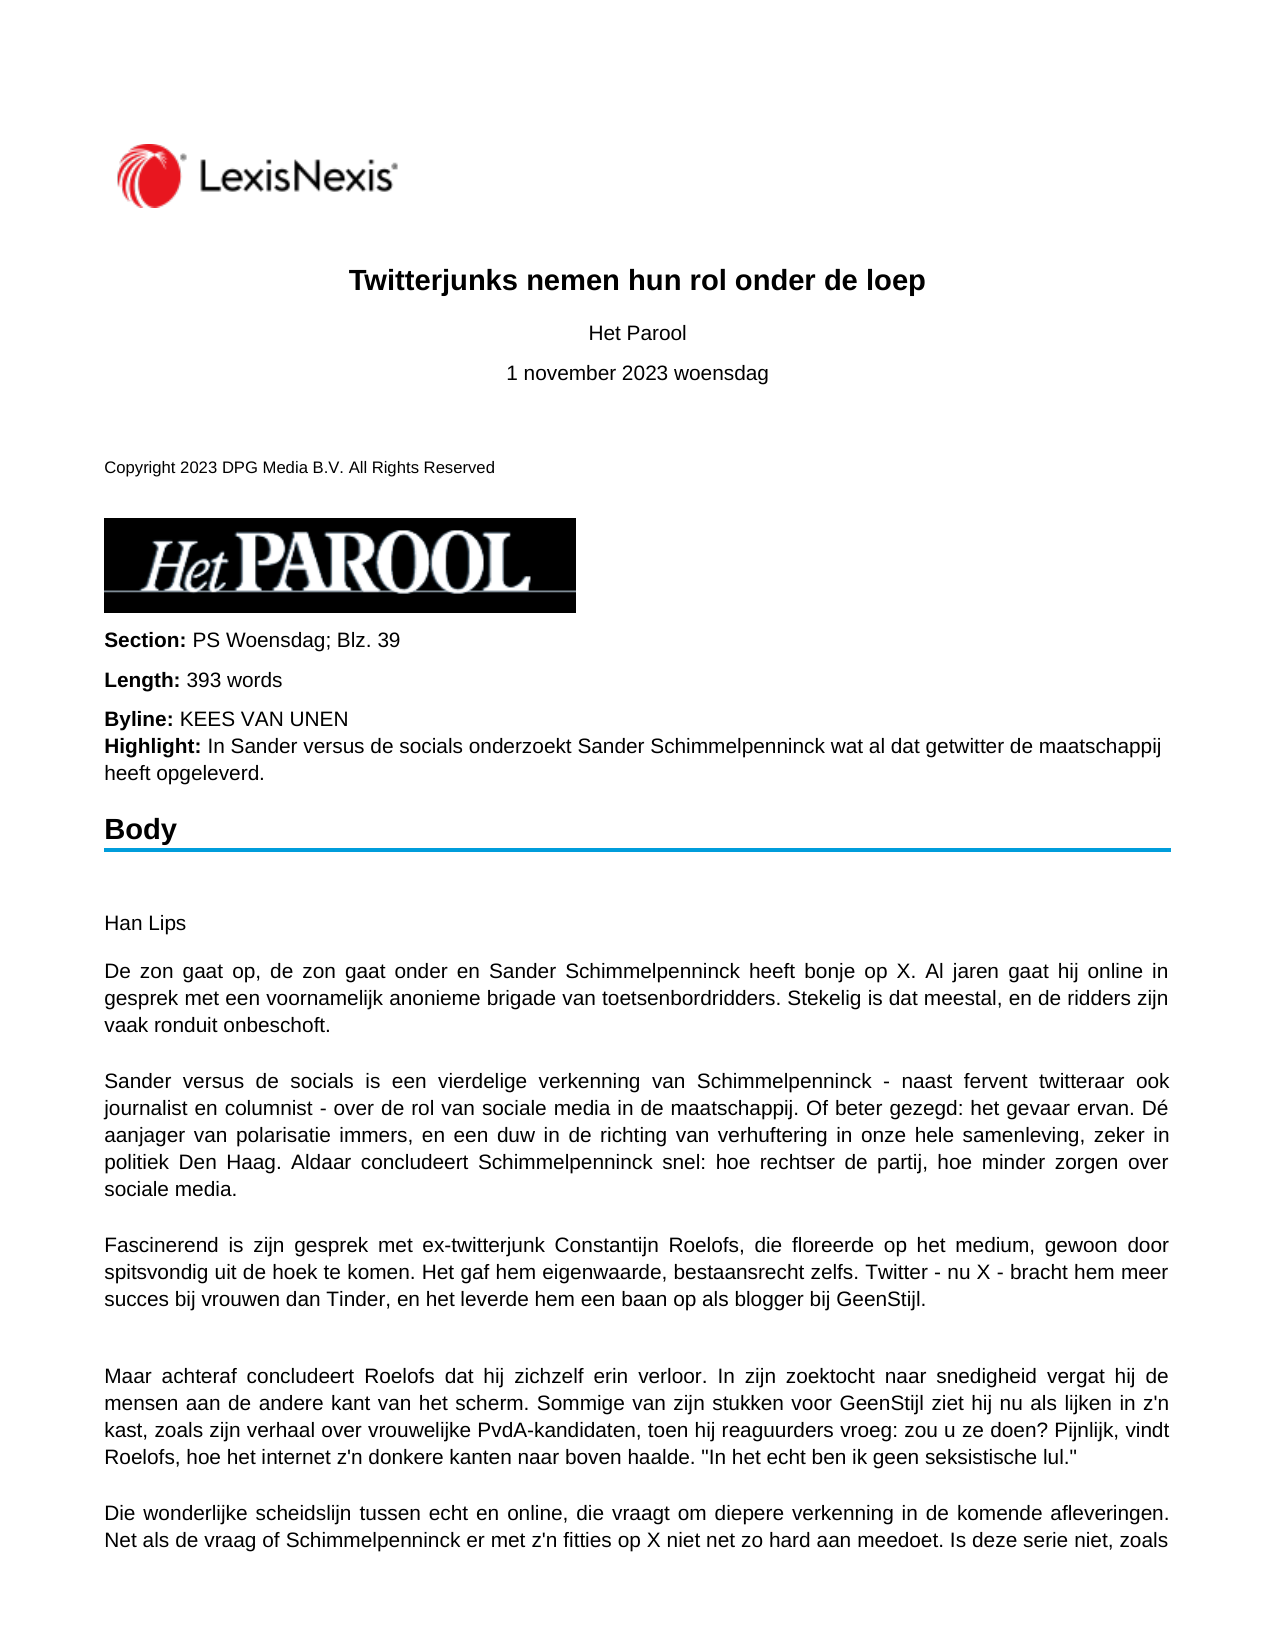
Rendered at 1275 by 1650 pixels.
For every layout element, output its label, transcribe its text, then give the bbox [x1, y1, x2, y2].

subtitle Twitterjunks nemen hun rol onder de loep [104, 261, 1171, 297]
text Han Lips [104, 908, 1171, 935]
text Byline: KEES VAN UNEN [104, 704, 1171, 731]
text Length: 393 words [104, 664, 1171, 691]
text Sander versus de socials is een vierdelige verkenning van Schimmelpenninck - naast fervent twitteraar ook journalist en columnist - over de rol van sociale media in de maatschappij. Of beter gezegd: het gevaar ervan. Dé aanjager van polarisatie immers, en een duw in de richting van verhuftering in onze hele samenleving, zeker in politiek Den Haag. Aldaar concludeert Schimmelpenninck snel: hoe rechtser de partij, hoe minder zorgen over sociale media. [104, 1066, 1171, 1201]
text Copyright 2023 DPG Media B.V. All Rights Reserved [104, 426, 1171, 477]
text Body [104, 810, 1171, 846]
text Highlight: In Sander versus de socials onderzoekt Sander Schimmelpenninck wat al dat getwitter de maatschappij heeft opgeleverd. [104, 731, 1171, 785]
picture [104, 144, 412, 208]
text Section: PS Woensdag; Blz. 39 [104, 625, 1171, 652]
text Het Parool [104, 318, 1171, 345]
text Maar achteraf concludeert Roelofs dat hij zichzelf erin verloor. In zijn zoektocht naar snedigheid vergat hij de mensen aan de andere kant van het scherm. Sommige van zijn stukken voor GeenStijl ziet hij nu als lijken in z'n kast, zoals zijn verhaal over vrouwelijke PvdA-kandidaten, toen hij reaguurders vroeg: zou u ze doen? Pijnlijk, vindt Roelofs, hoe het internet z'n donkere kanten naar boven haalde. "In het echt ben ik geen seksistische lul." [104, 1361, 1171, 1469]
text De zon gaat op, de zon gaat onder en Sander Schimmelpenninck heeft bonje op X. Al jaren gaat hij online in gesprek met een voornamelijk anonieme brigade van toetsenbordridders. Stekelig is dat meestal, en de ridders zijn vaak ronduit onbeschoft. [104, 956, 1171, 1037]
text 1 november 2023 woensdag [104, 357, 1171, 384]
text Fascinerend is zijn gesprek met ex-twitterjunk Constantijn Roelofs, die floreerde op het medium, gewoon door spitsvondig uit de hoek te komen. Het gaf hem eigenwaarde, bestaansrecht zelfs. Twitter - nu X - bracht hem meer succes bij vrouwen dan Tinder, en het leverde hem een baan op als blogger bij GeenStijl. [104, 1230, 1171, 1311]
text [104, 1498, 1171, 1552]
